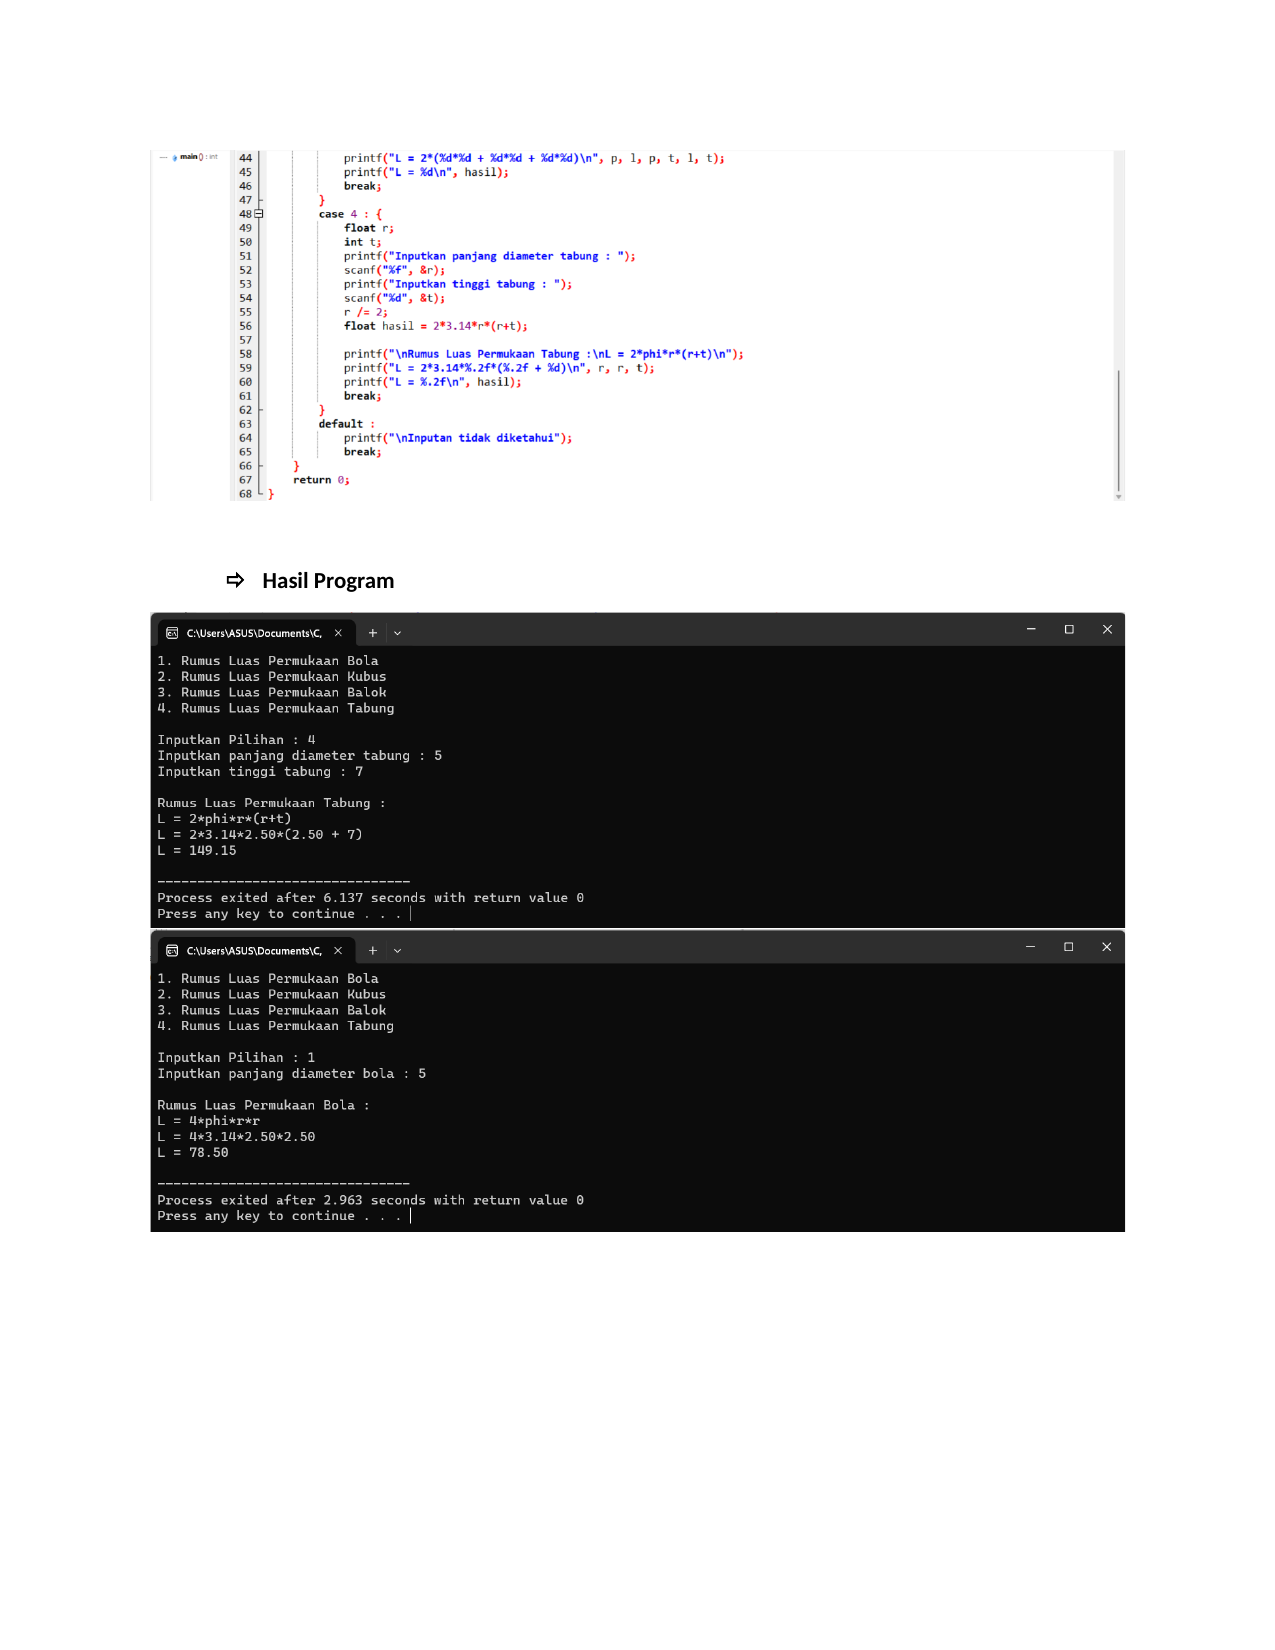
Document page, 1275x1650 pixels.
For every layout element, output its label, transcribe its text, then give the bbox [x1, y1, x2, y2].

picture [150, 150, 1125, 501]
picture [150, 929, 1125, 1232]
picture [150, 612, 1125, 928]
list Hasil Program [225, 566, 1125, 594]
